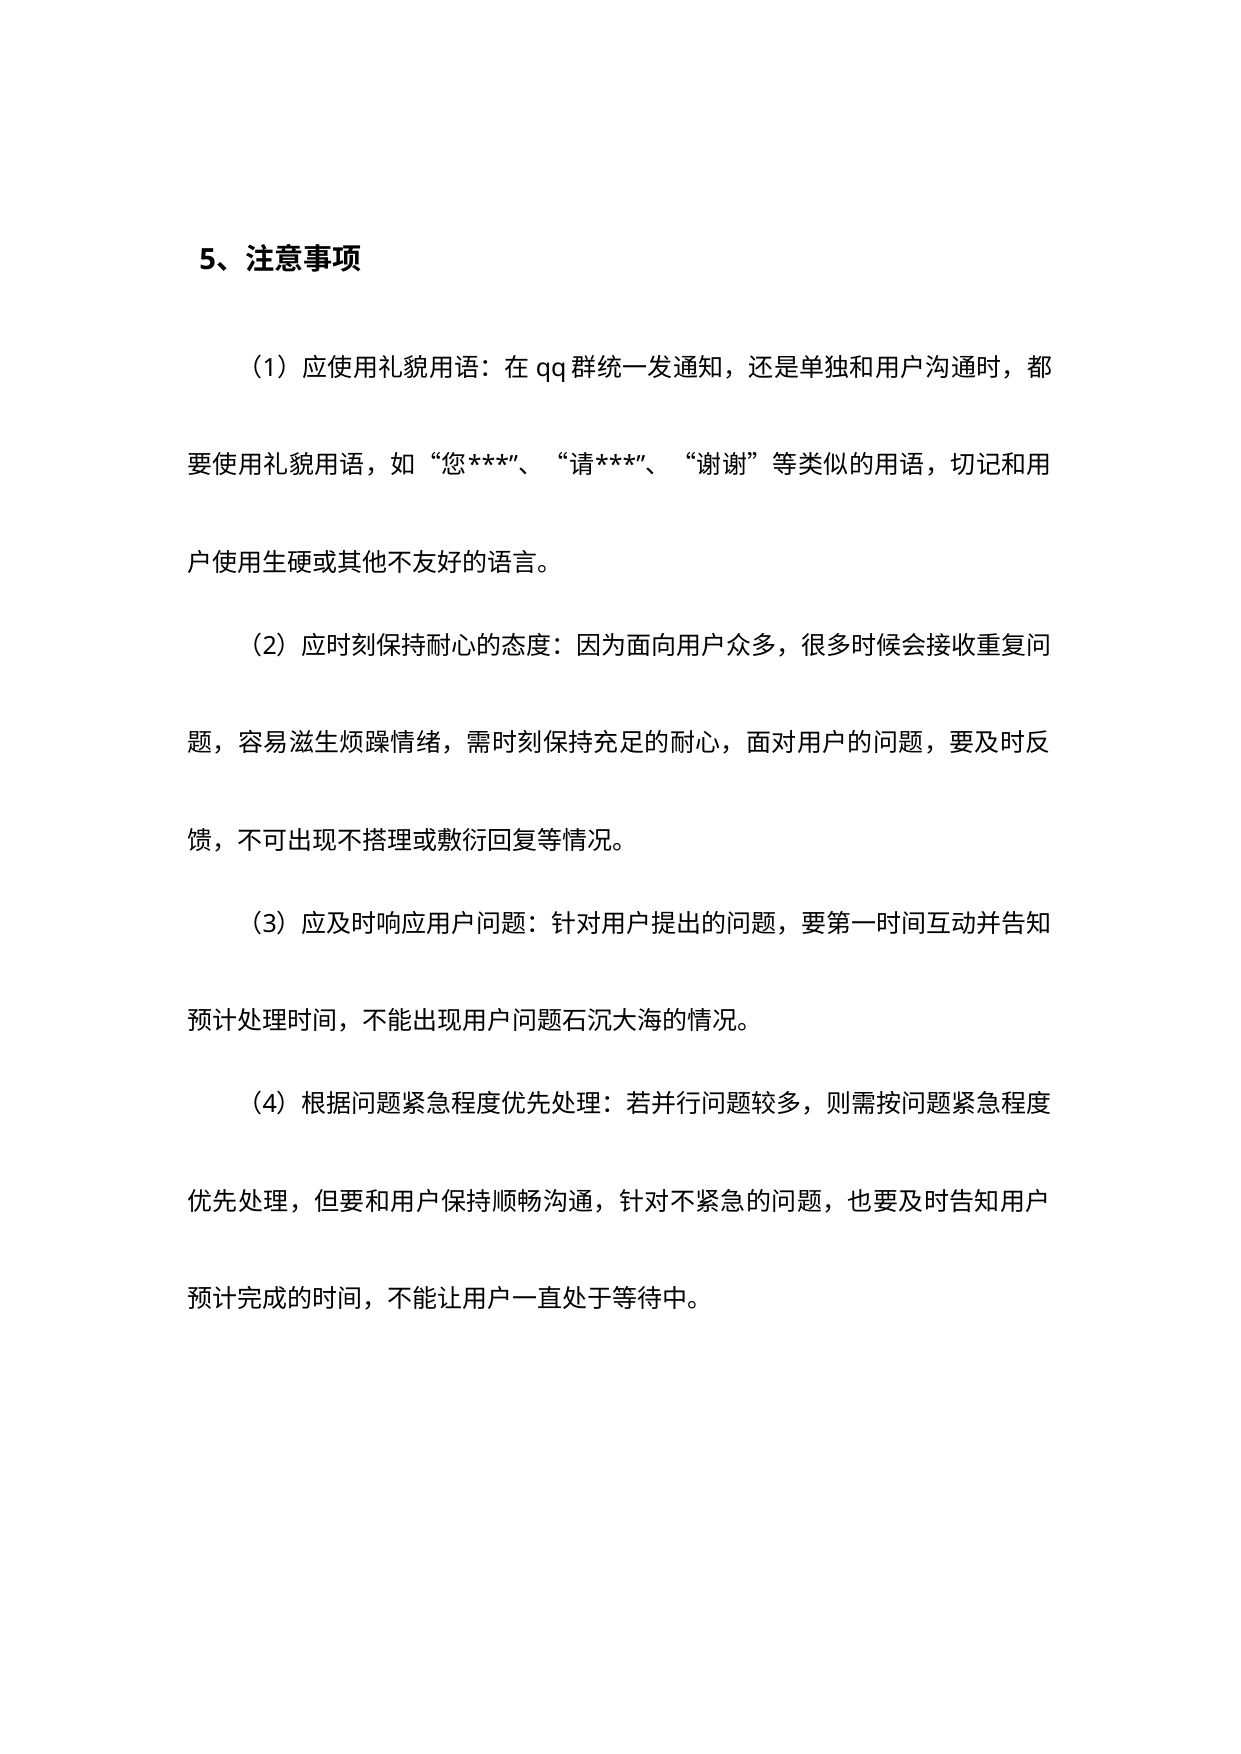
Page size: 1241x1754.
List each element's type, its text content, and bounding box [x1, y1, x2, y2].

text （2）应时刻保持耐心的态度：因为面向用户众多，很多时候会接收重复问题，容易滋生烦躁情绪，需时刻保持充足的耐心，面对用户的问题，要及时反馈，不可出现不搭理或敷衍回复等情况。 [187, 611, 1053, 871]
text （4）根据问题紧急程度优先处理：若并行问题较多，则需按问题紧急程度优先处理，但要和用户保持顺畅沟通，针对不紧急的问题，也要及时告知用户预计完成的时间，不能让用户一直处于等待中。 [187, 1069, 1053, 1329]
subtitle 5、注意事项 [187, 224, 1053, 289]
text （3）应及时响应用户问题：针对用户提出的问题，要第一时间互动并告知预计处理时间，不能出现用户问题石沉大海的情况。 [187, 889, 1053, 1051]
text （1）应使用礼貌用语：在qq群统一发通知，还是单独和用户沟通时，都要使用礼貌用语，如“您***”、“请***”、“谢谢”等类似的用语，切记和用户使用生硬或其他不友好的语言。 [187, 333, 1053, 593]
